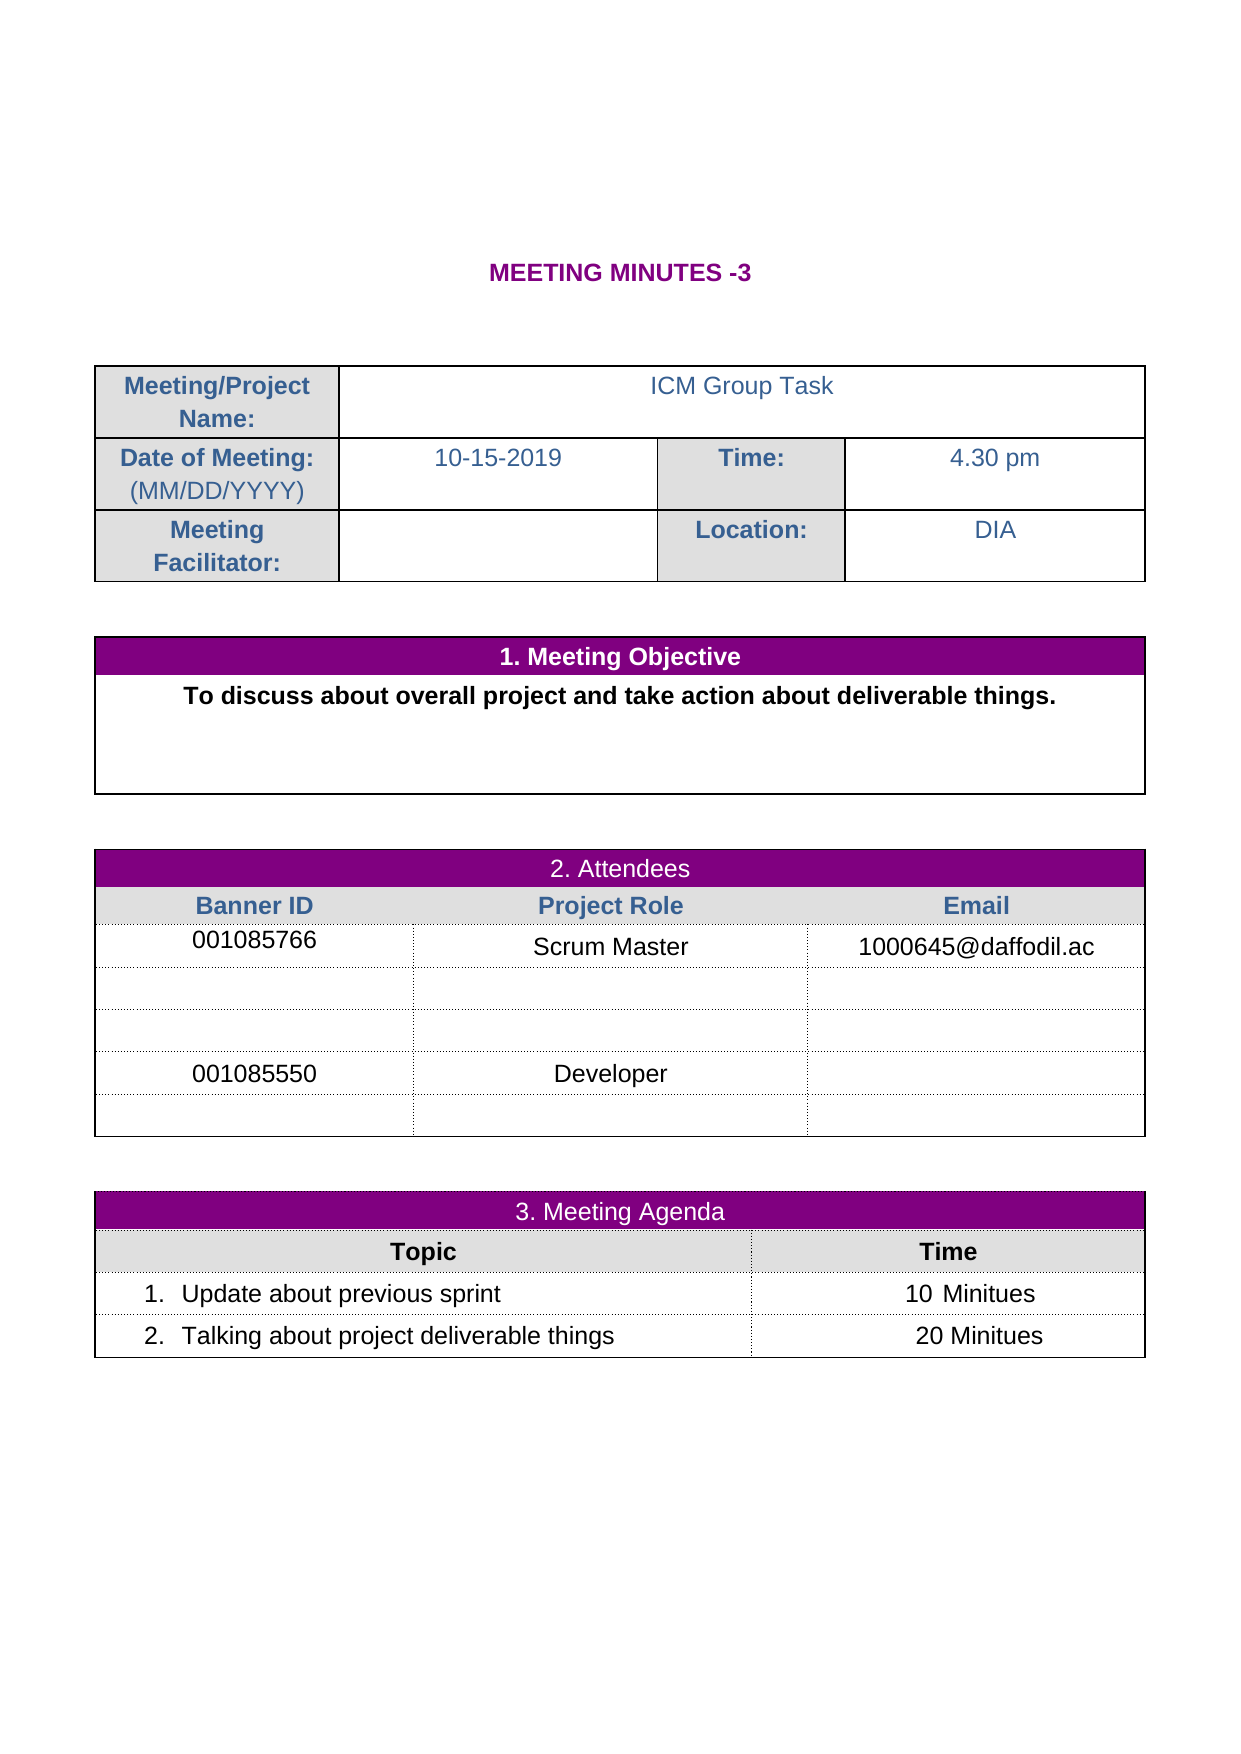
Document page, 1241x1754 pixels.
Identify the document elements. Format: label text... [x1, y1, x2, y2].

table_header ICM Group Task [340, 367, 1144, 437]
table_header 2. Attendees [96, 850, 1144, 887]
table_cell Time [751, 1230, 1144, 1272]
table_cell [808, 1009, 1144, 1051]
table_cell To discuss about overall project and take action about deliverable things. [96, 675, 1144, 793]
table_cell Location: [658, 511, 844, 581]
table_cell 1000645@daffodil.ac [808, 924, 1144, 967]
table_header 1. Meeting Objective [96, 638, 1144, 675]
table_cell [96, 1094, 414, 1136]
table_header Meeting/Project Name: [96, 367, 338, 437]
table_cell Email [808, 887, 1144, 924]
table_cell [414, 1094, 808, 1136]
table_cell [808, 967, 1144, 1009]
table_cell Scrum Master [414, 924, 808, 967]
table_cell 20 Minitues [751, 1314, 1144, 1356]
table_cell Developer [414, 1051, 808, 1093]
table_cell Minitues [751, 1272, 1144, 1314]
table_cell [414, 1009, 808, 1051]
table_cell [96, 1009, 414, 1051]
table_cell Update about previous sprint [96, 1272, 751, 1314]
table_cell 001085550 [96, 1051, 414, 1093]
text MEETING MINUTES -3 [150, 258, 1090, 286]
table_cell Banner ID [96, 887, 414, 924]
table_cell [340, 511, 657, 581]
table_cell [808, 1094, 1144, 1136]
table_cell [808, 1051, 1144, 1093]
table_cell [414, 967, 808, 1009]
table_cell Time: [658, 439, 844, 509]
table_cell Talking about project deliverable things [96, 1314, 751, 1356]
table_cell Meeting Facilitator: [96, 511, 338, 581]
table_cell 001085766 [96, 924, 414, 967]
table_cell Project Role [414, 887, 808, 924]
table_cell 4.30 pm [846, 439, 1144, 509]
table_cell [96, 967, 414, 1009]
table_cell Topic [96, 1230, 751, 1272]
table_cell 10-15-2019 [340, 439, 657, 509]
table_cell Date of Meeting: (MM/DD/YYYY) [96, 439, 338, 509]
table_header 3. Meeting Agenda [96, 1191, 1144, 1229]
table_cell DIA [846, 511, 1144, 581]
